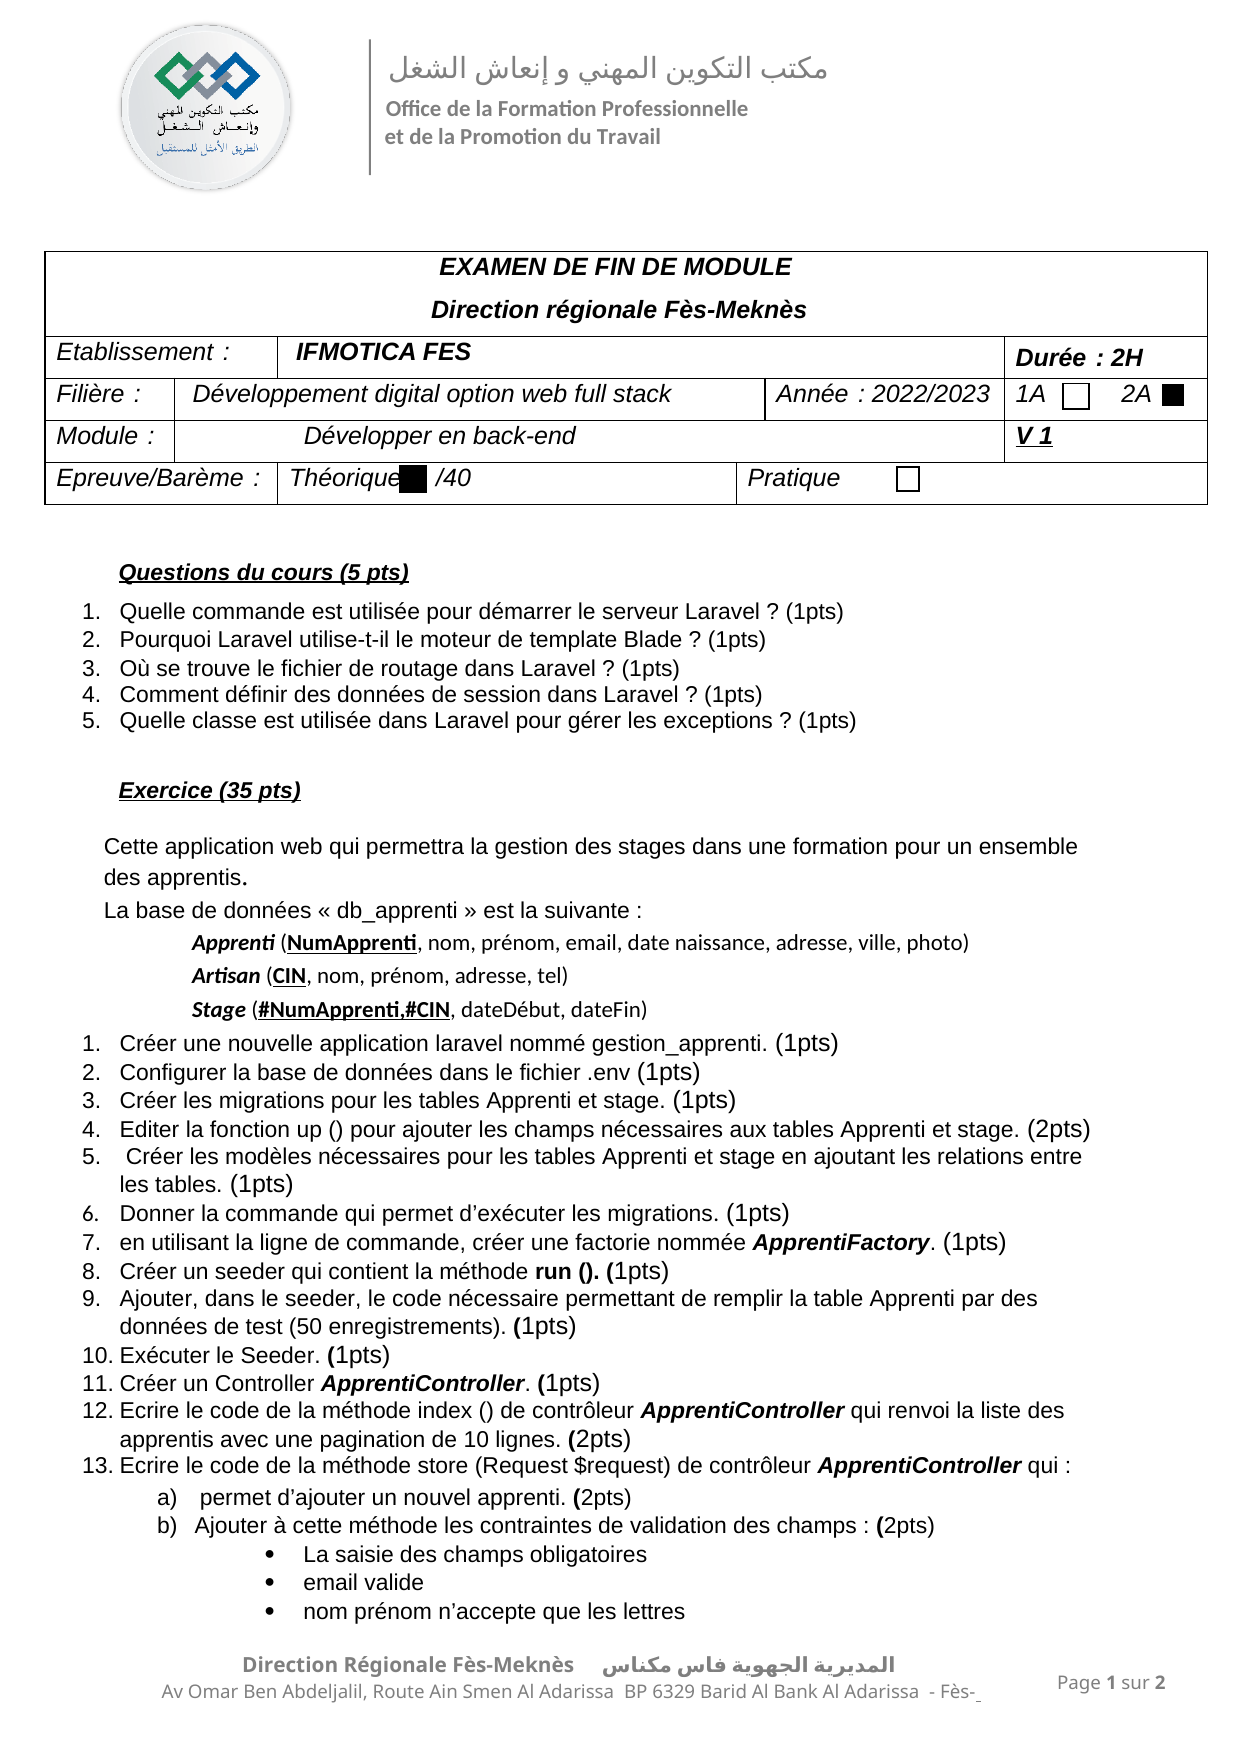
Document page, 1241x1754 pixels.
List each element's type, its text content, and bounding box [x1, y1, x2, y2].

list Configurer la base de données dans le fichier .env (1pts) [82, 1062, 1093, 1090]
list Comment définir des données de session dans Laravel ? (1pts) [82, 681, 1093, 707]
table_cell Développer en back-end [175, 421, 1004, 462]
list permet d’ajouter un nouvel apprenti. (2pts) [157, 1545, 1093, 1571]
table_cell Théorique /40 [278, 463, 736, 504]
table_cell IFMOTICA FES [278, 337, 1004, 378]
list Créer les modèles nécessaires pour les tables Apprenti et stage en ajoutant les relations entre les tables. (1pts) [82, 1163, 1093, 1218]
list Ecrire le code de la méthode index () de contrôleur ApprentiController qui renvoi la liste des apprentis avec une pagination de 10 lignes. (2pts) [82, 1453, 1093, 1508]
list Créer un Controller ApprentiController. (1pts) [82, 1419, 1093, 1448]
table_cell Epreuve/Barème : [46, 463, 277, 504]
table_cell Pratique [737, 463, 1207, 504]
text Stage (#NumApprenti,#CIN, dateDébut, dateFin) [192, 995, 1093, 1023]
picture [113, 17, 298, 197]
text Cette application web qui permettra la gestion des stages dans une formation pour un ensemble des apprentis. [103, 833, 1093, 892]
table_cell Etablissement : [46, 337, 277, 378]
list Créer une nouvelle application laravel nommé gestion_apprenti. (1pts) [82, 1028, 1093, 1057]
list Ecrire le code de la méthode store (Request $request) de contrôleur ApprentiController qui : [82, 1513, 1093, 1540]
table_cell Module : [46, 421, 174, 462]
table_header EXAMEN DE FIN DE MODULE Direction régionale Fès-Meknès [46, 252, 1207, 336]
table_cell Développement digital option web full stack [175, 379, 764, 420]
text La base de données « db_apprenti » est la suivante : [103, 897, 1093, 923]
list Quelle commande est utilisée pour démarrer le serveur Laravel ? (1pts) [82, 598, 1093, 624]
list Exécuter le Seeder. (1pts) [82, 1386, 1093, 1414]
list Ajouter, dans le seeder, le code nécessaire permettant de remplir la table Apprenti par des données de test (50 enregistrements). (1pts) [82, 1325, 1093, 1381]
table_cell Année : 2022/2023 [766, 379, 1004, 420]
text Exercice (35 pts) [118, 777, 1093, 803]
list Créer un seeder qui contient la méthode run (). (1pts) [82, 1292, 1093, 1320]
list Créer les migrations pour les tables Apprenti et stage. (1pts) [82, 1096, 1093, 1124]
table_cell V 1 [1005, 421, 1207, 462]
text Artisan (CIN, nom, prénom, adresse, tel) [192, 962, 1093, 989]
list Pourquoi Laravel utilise-t-il le moteur de template Blade ? (1pts) [82, 626, 1093, 653]
table_cell Durée : 2H [1005, 337, 1207, 378]
list Où se trouve le fichier de routage dans Laravel ? (1pts) [82, 655, 1093, 681]
list Editer la fonction up () pour ajouter les champs nécessaires aux tables Apprenti et stage. (2pts) [82, 1129, 1093, 1158]
list en utilisant la ligne de commande, créer une factorie nommée ApprentiFactory. (1pts) [82, 1258, 1093, 1286]
table_cell Filière : [46, 379, 174, 420]
list La saisie des champs obligatoires [266, 1602, 1093, 1628]
list Quelle classe est utilisée dans Laravel pour gérer les exceptions ? (1pts) [82, 707, 1093, 734]
text Questions du cours (5 pts) [118, 558, 1093, 585]
list Donner la commande qui permet d’exécuter les migrations. (1pts) [82, 1223, 1093, 1253]
table_cell 1A 2A [1005, 379, 1207, 420]
list Ajouter à cette méthode les contraintes de validation des champs : (2pts) [157, 1573, 1093, 1600]
text Apprenti (NumApprenti, nom, prénom, email, date naissance, adresse, ville, photo) [192, 928, 1093, 956]
